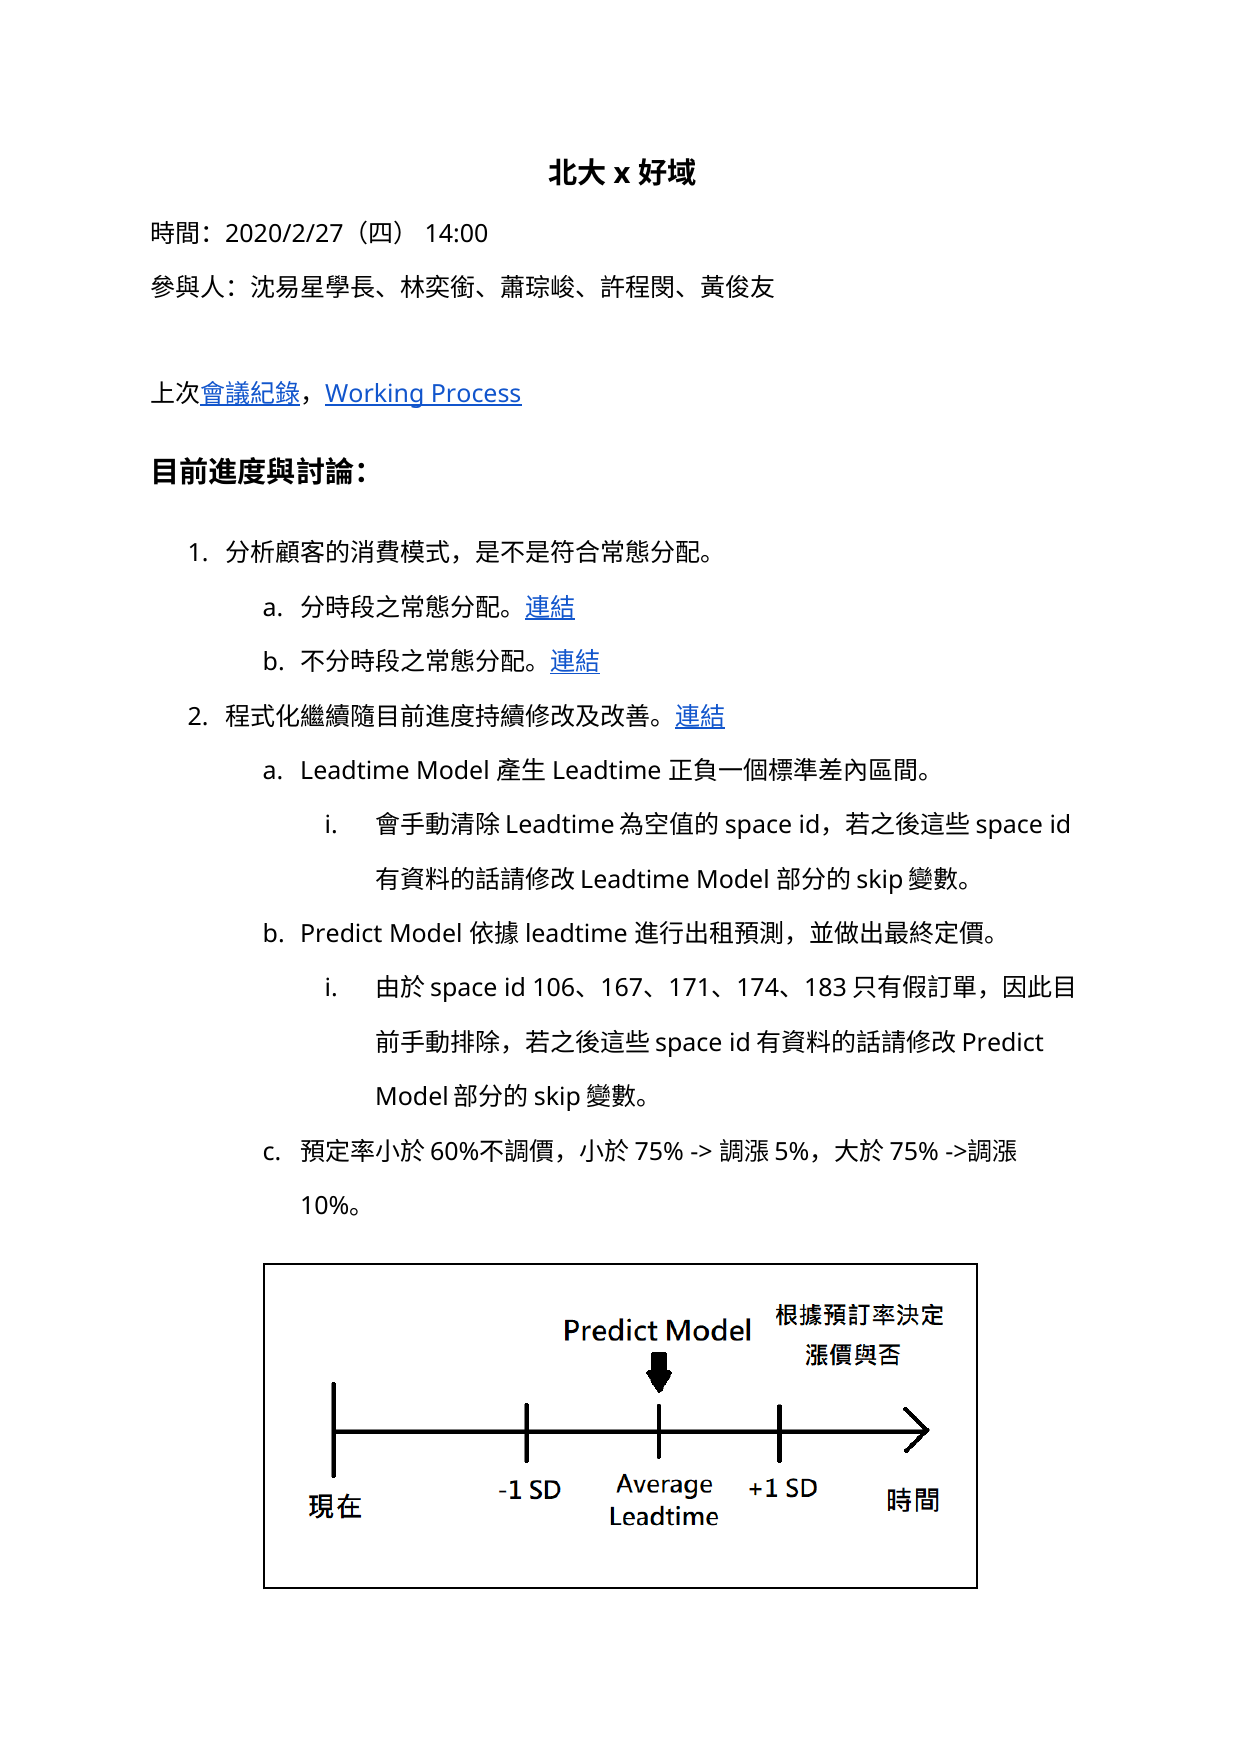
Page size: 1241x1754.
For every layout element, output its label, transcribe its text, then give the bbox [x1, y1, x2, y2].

list 會手動清除Leadtime為空值的space id，若之後這些space id有資料的話請修改Leadtime Model 部分的skip變數。 [337, 805, 1094, 895]
text 上次會議紀錄，Working Process [150, 373, 1094, 409]
text 北大 x 好域 [150, 150, 1094, 192]
picture [265, 1265, 976, 1587]
list 程式化繼續隨目前進度持續修改及改善。連結 [187, 696, 1094, 732]
list 不分時段之常態分配。連結 [262, 642, 1094, 678]
list Predict Model 依據 leadtime 進行出租預測，並做出最終定價。 [262, 913, 1094, 950]
list 分時段之常態分配。連結 [262, 587, 1094, 623]
list 預定率小於60%不調價，小於75% -> 調漲5%，大於75% ->調漲10%。 [262, 1131, 1094, 1222]
text 目前進度與討論： [150, 448, 1094, 491]
text 參與人：沈易星學長、林奕銜、蕭琮峻、許程閔、黃俊友 [150, 268, 1094, 304]
list Leadtime Model 產生 Leadtime 正負一個標準差內區間。 [262, 750, 1094, 787]
list 由於space id 106、167、171、174、183只有假訂單，因此目前手動排除，若之後這些space id有資料的話請修改 Predict Model部分的skip變數。 [337, 968, 1094, 1113]
text 時間：2020/2/27（四） 14:00 [150, 213, 1094, 250]
list 分析顧客的消費模式，是不是符合常態分配。 [187, 533, 1094, 569]
